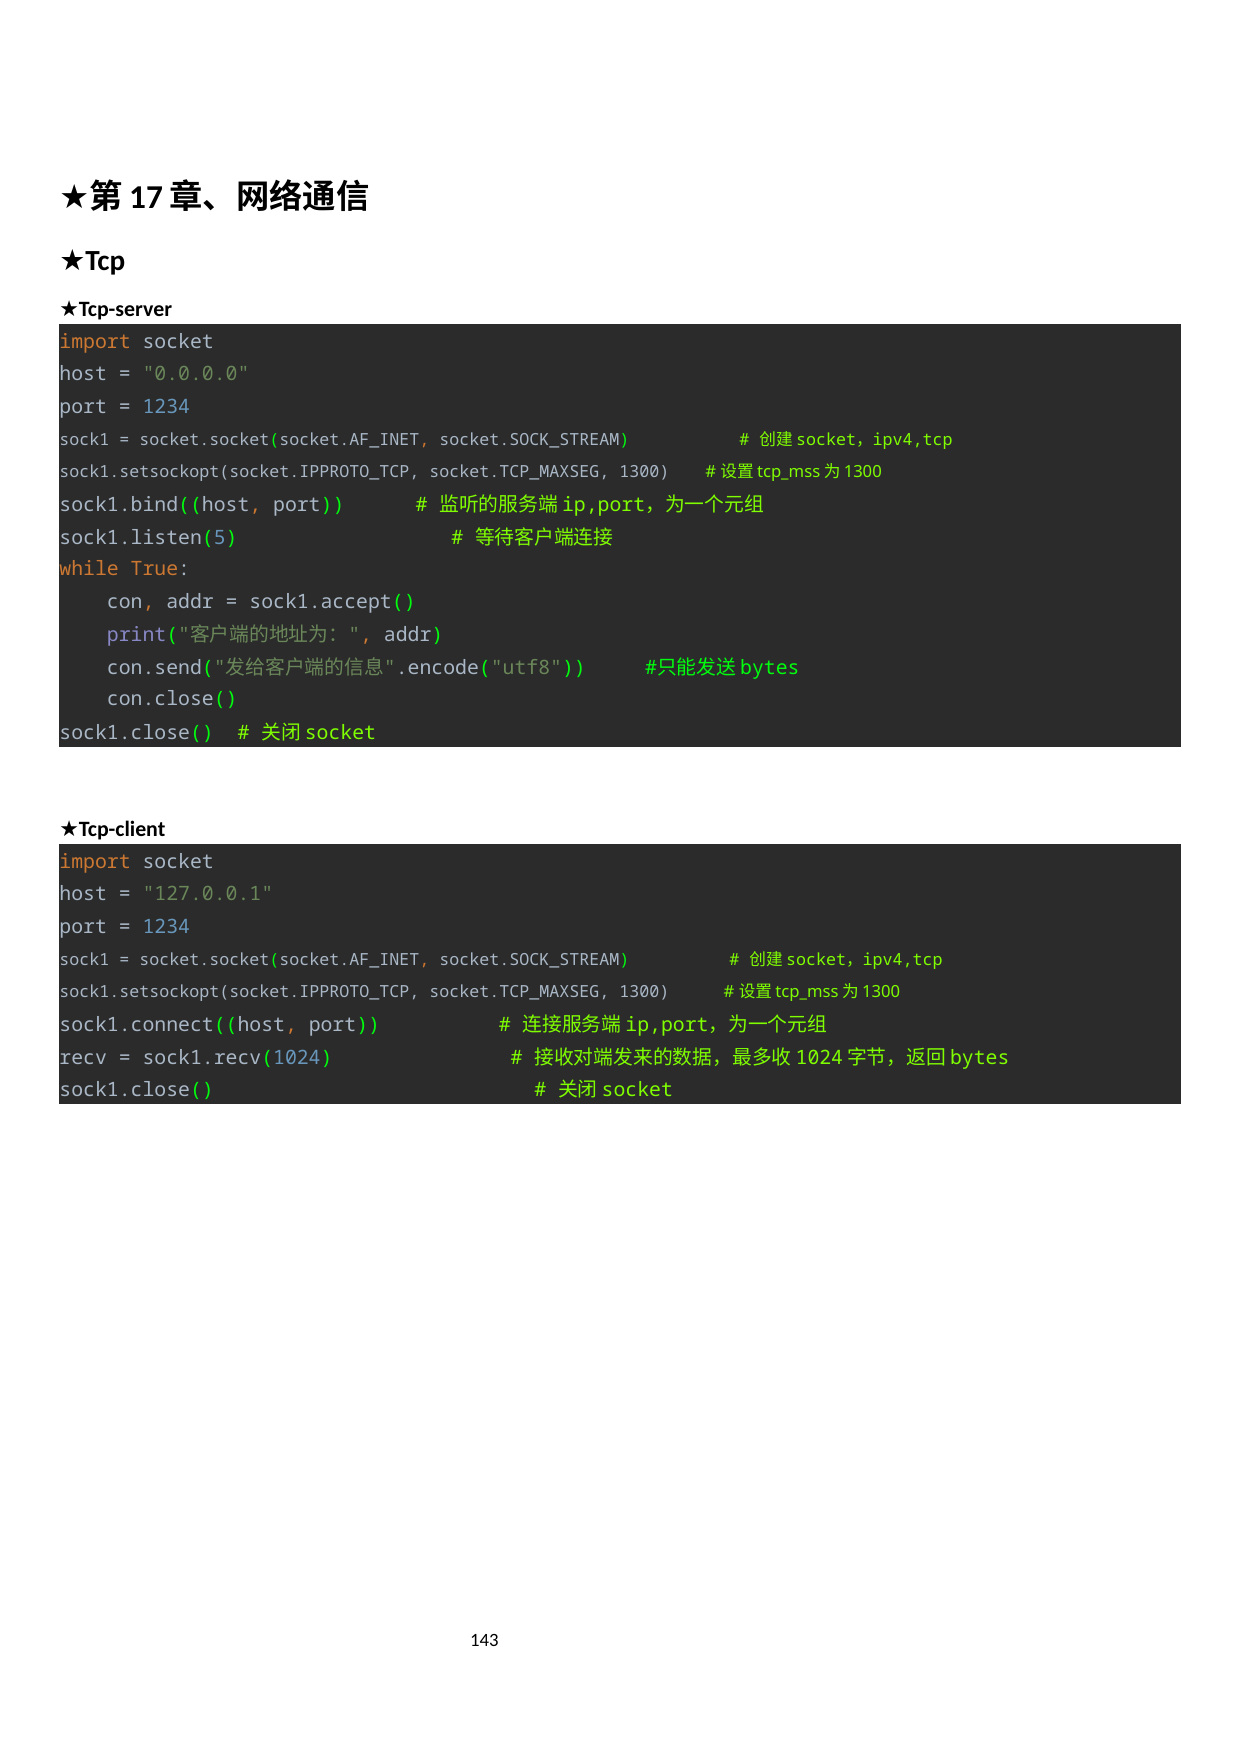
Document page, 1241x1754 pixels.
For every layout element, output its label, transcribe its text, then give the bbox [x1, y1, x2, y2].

text import socket host = "127.0.0.1" port = 1234 sock1 = socket.socket(socket.AF_INET, socket.SOCK_STREAM) # 创建socket，ipv4,tcp [59, 844, 1181, 974]
text ★Tcp [59, 227, 1181, 292]
text ★Tcp-server [59, 292, 1181, 324]
text sock1.bind((host, port)) # 监听的服务端ip,port，为一个元组 sock1.listen(5) # 等待客户端连接 while True: con, addr = sock1.accept() print("客户端的地址为：", addr) con.send("发给客户端的信息".encode("utf8")) #只能发送bytes con.close() sock1.close() # 关闭socket [59, 487, 1181, 747]
text ★Tcp-client [59, 812, 1181, 844]
text sock1.setsockopt(socket.IPPROTO_TCP, socket.TCP_MAXSEG, 1300) # 设置tcp_mss为1300 sock1.connect((host, port)) # 连接服务端ip,port，为一个元组 recv = sock1.recv(1024) # 接收对端发来的数据，最多收1024字节，返回bytes sock1.close() # 关闭socket [59, 974, 1181, 1104]
text import socket host = "0.0.0.0" port = 1234 sock1 = socket.socket(socket.AF_INET, socket.SOCK_STREAM) # 创建socket，ipv4,tcp sock1.setsockopt(socket.IPPROTO_TCP, socket.TCP_MAXSEG, 1300) # 设置tcp_mss为1300 [59, 324, 1181, 487]
text ★第17章、网络通信 [59, 162, 1181, 227]
